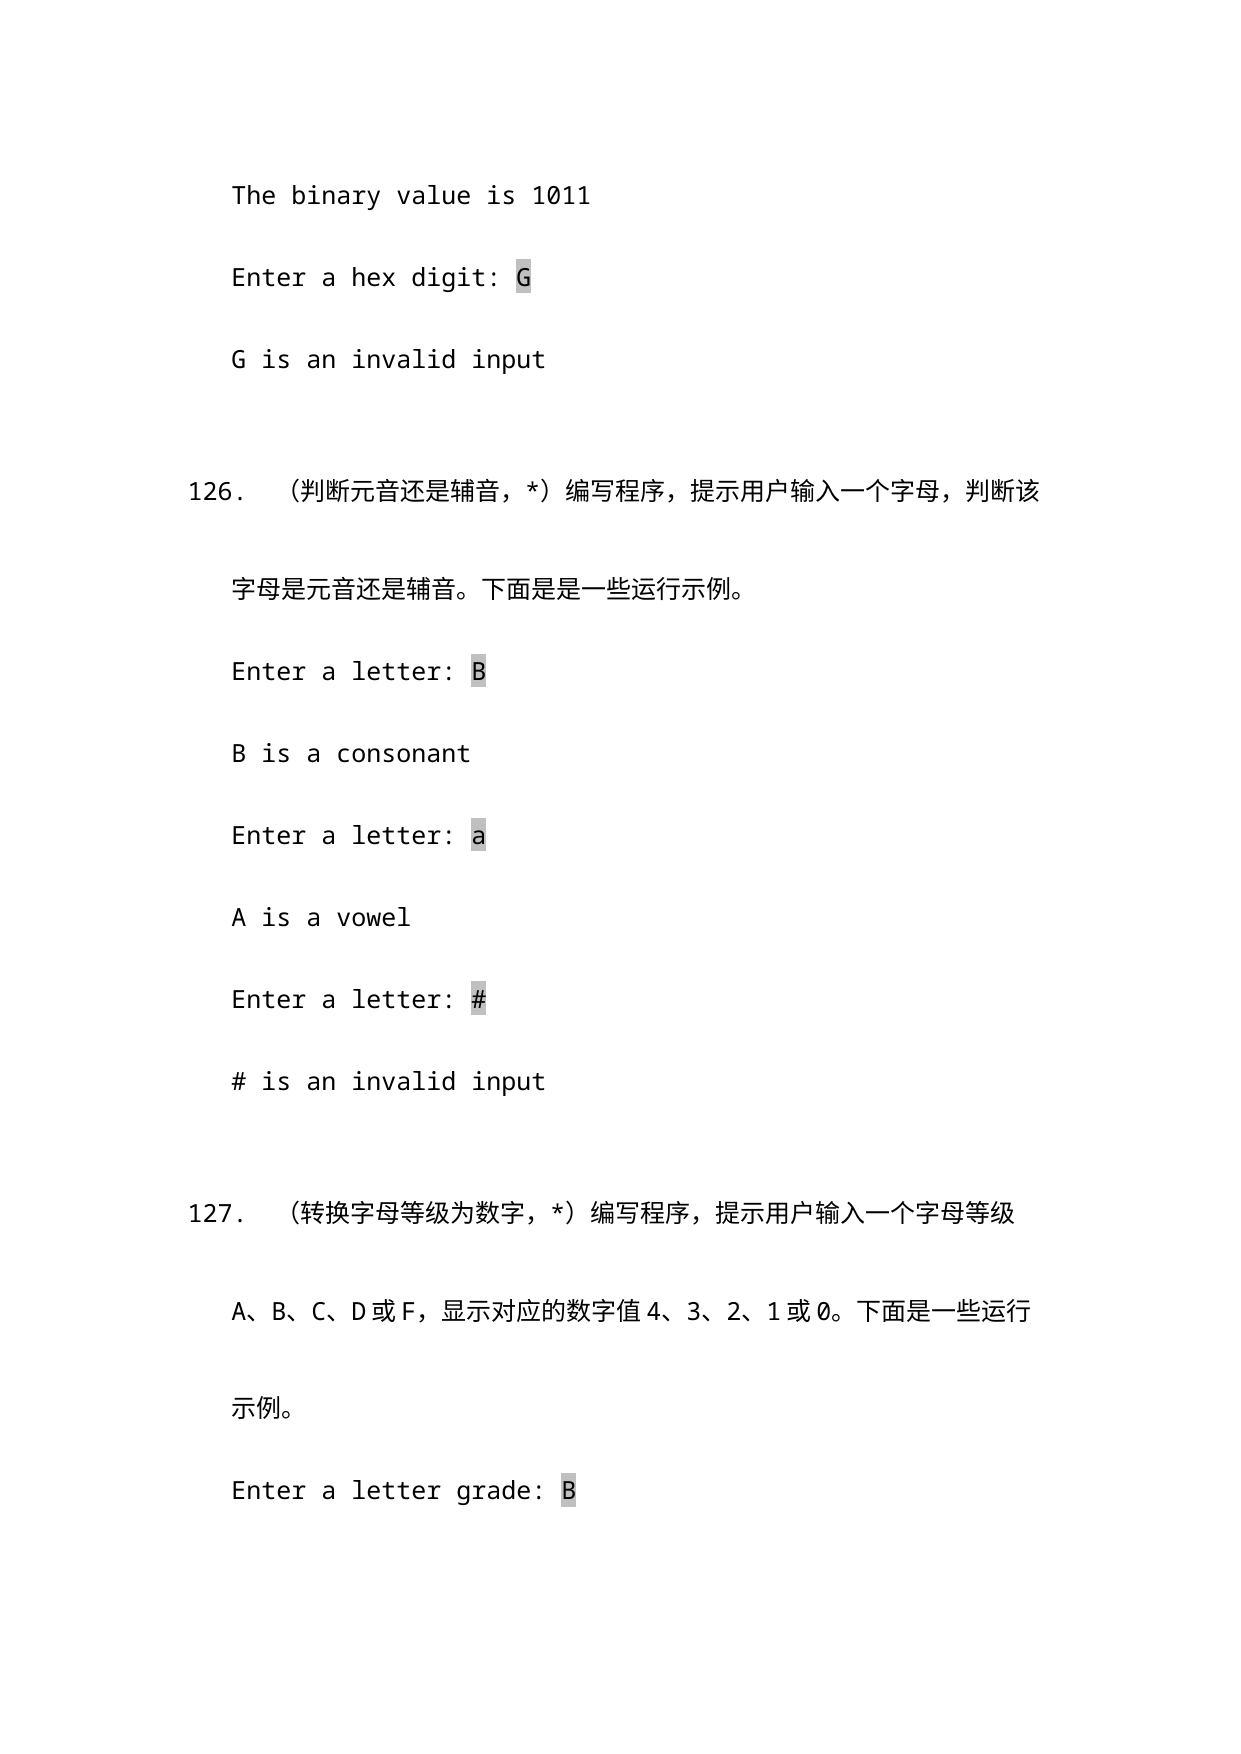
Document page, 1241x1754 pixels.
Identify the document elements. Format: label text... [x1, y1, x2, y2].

list （判断元音还是辅音，*）编写程序，提示用户输入一个字母，判断该字母是元音还是辅音。下面是是一些运行示例。 [187, 457, 1053, 620]
list G is an invalid input [231, 326, 1053, 391]
list # is an invalid input [231, 1048, 1053, 1113]
list （转换字母等级为数字，*）编写程序，提示用户输入一个字母等级A、B、C、D或F，显示对应的数字值4、3、2、1或0。下面是一些运行示例。 [187, 1179, 1053, 1439]
list Enter a letter grade: B [231, 1457, 1053, 1522]
list The binary value is 1011 [231, 162, 1053, 227]
list A is a vowel [231, 884, 1053, 949]
list B is a consonant [231, 720, 1053, 785]
list Enter a letter: B [231, 638, 1053, 703]
list Enter a letter: # [231, 966, 1053, 1031]
list Enter a letter: a [231, 802, 1053, 867]
list Enter a hex digit: G [231, 244, 1053, 309]
